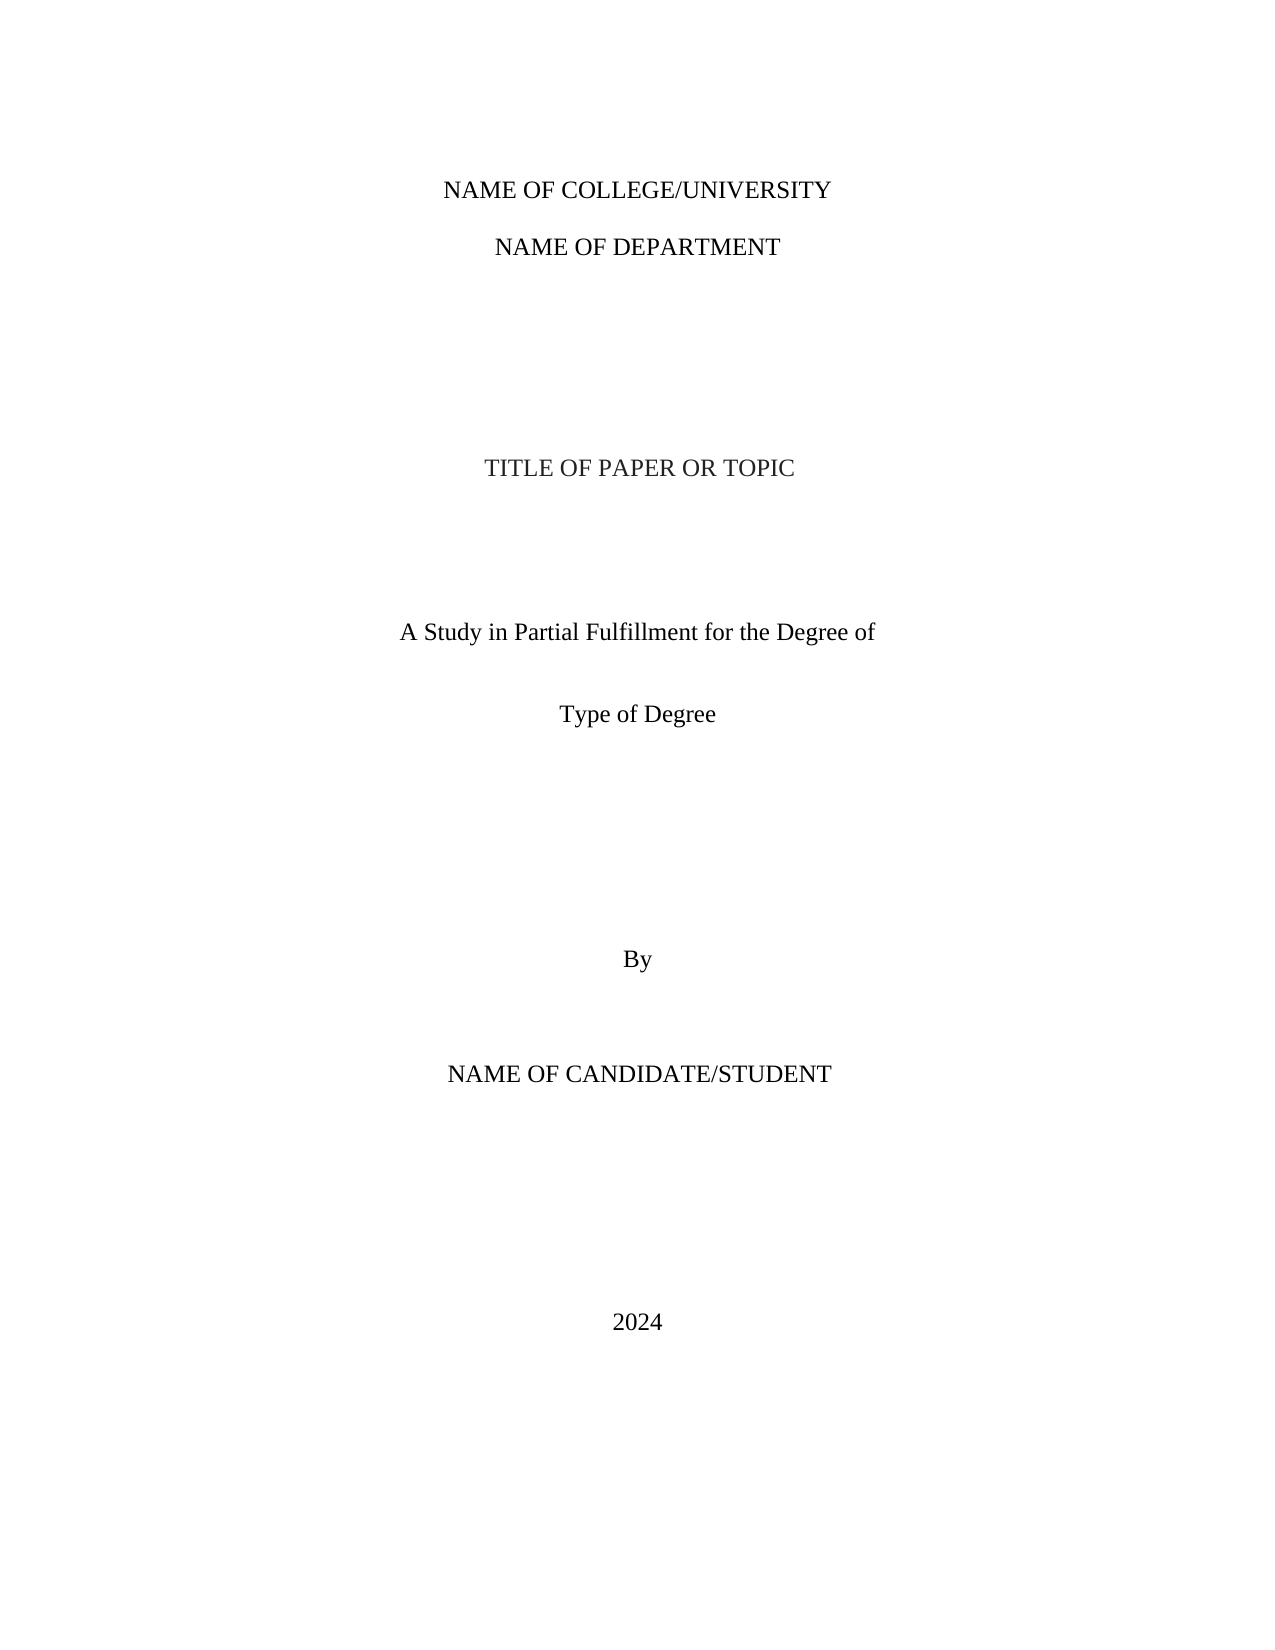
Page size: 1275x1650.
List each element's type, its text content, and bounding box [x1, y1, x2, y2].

text A Study in Partial Fulfillment for the Degree of [150, 617, 1125, 646]
text NAME OF CANDIDATE/STUDENT [150, 1059, 1129, 1088]
text TITLE OF PAPER OR TOPIC [150, 453, 1129, 482]
text NAME OF DEPARTMENT [150, 232, 1125, 261]
text NAME OF COLLEGE/UNIVERSITY [150, 175, 1125, 204]
text Type of Degree [150, 699, 1125, 728]
text By [150, 944, 1125, 973]
text 2024 [150, 1307, 1125, 1335]
